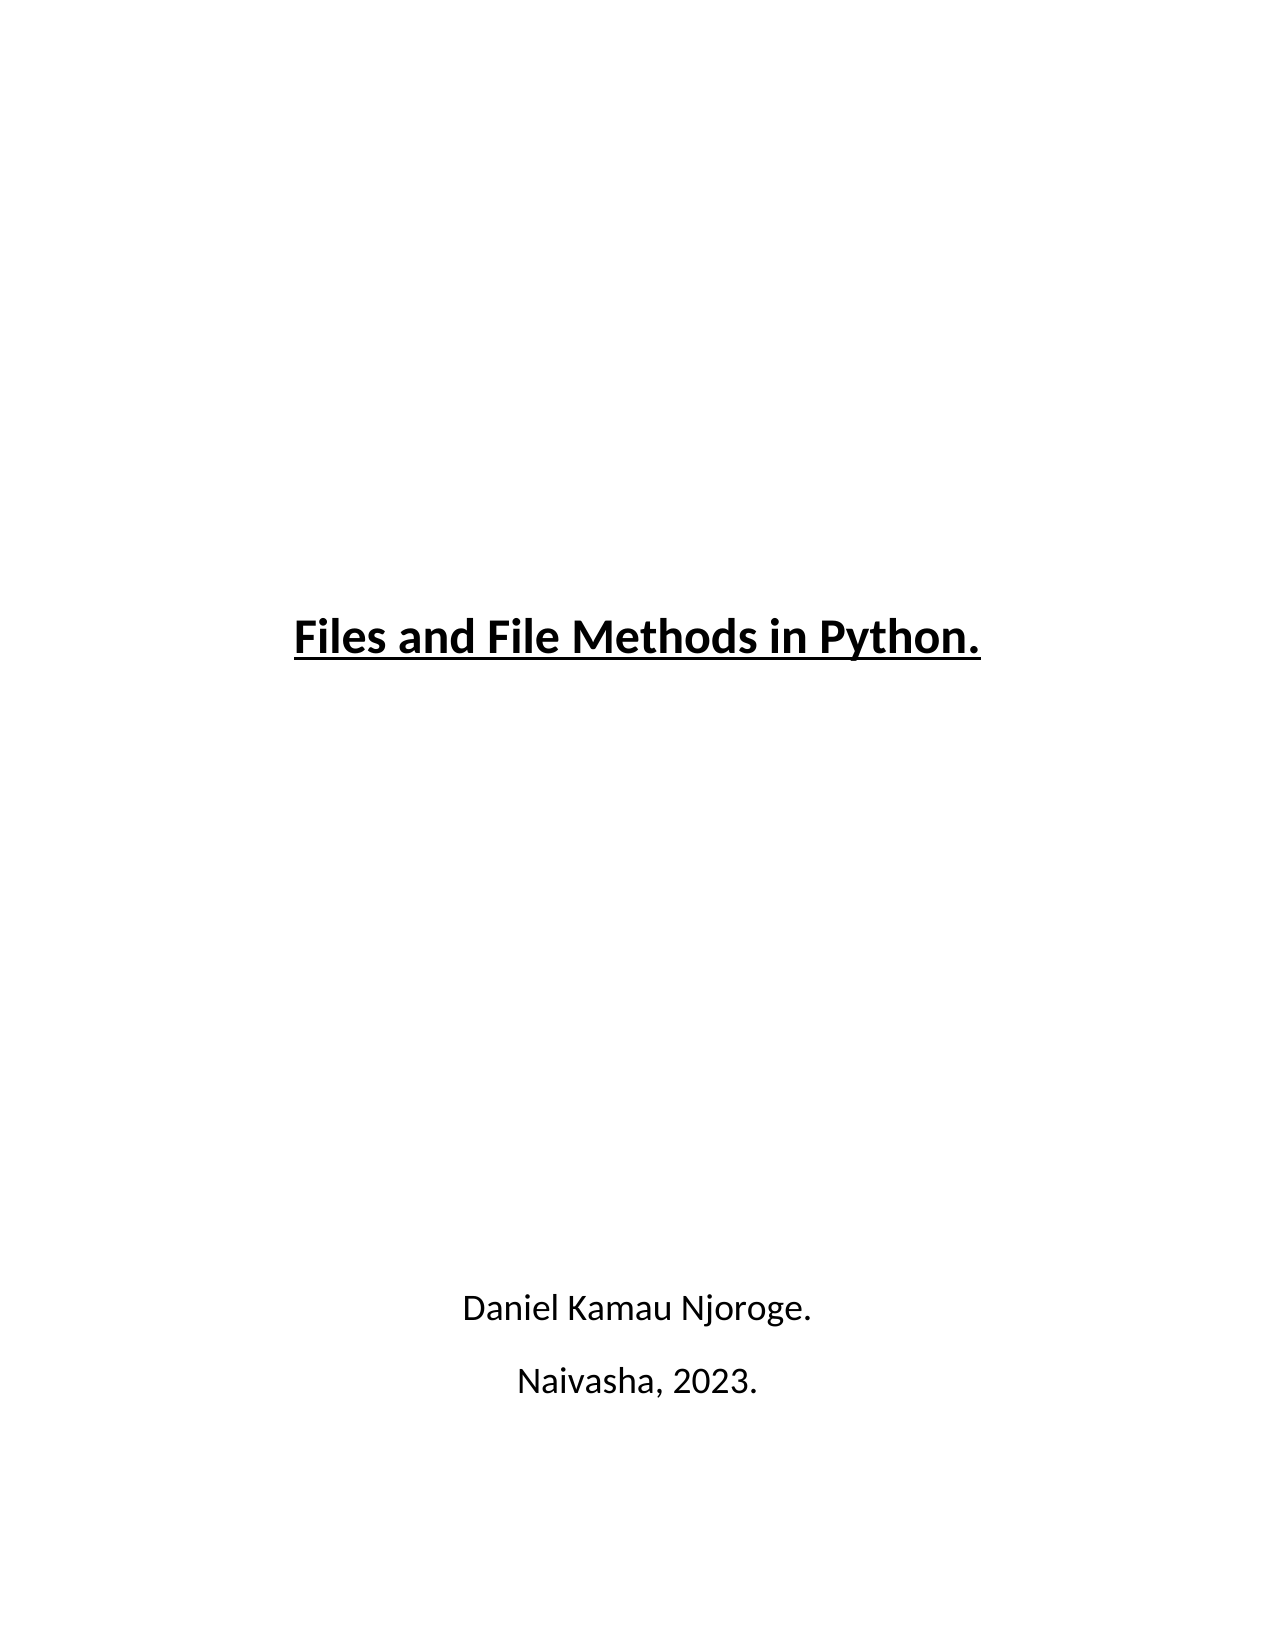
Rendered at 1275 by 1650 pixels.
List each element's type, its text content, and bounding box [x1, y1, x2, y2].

text Files and File Methods in Python. [150, 605, 1125, 666]
text Naivasha, 2023. [150, 1357, 1125, 1403]
text Daniel Kamau Njoroge. [150, 1284, 1125, 1330]
